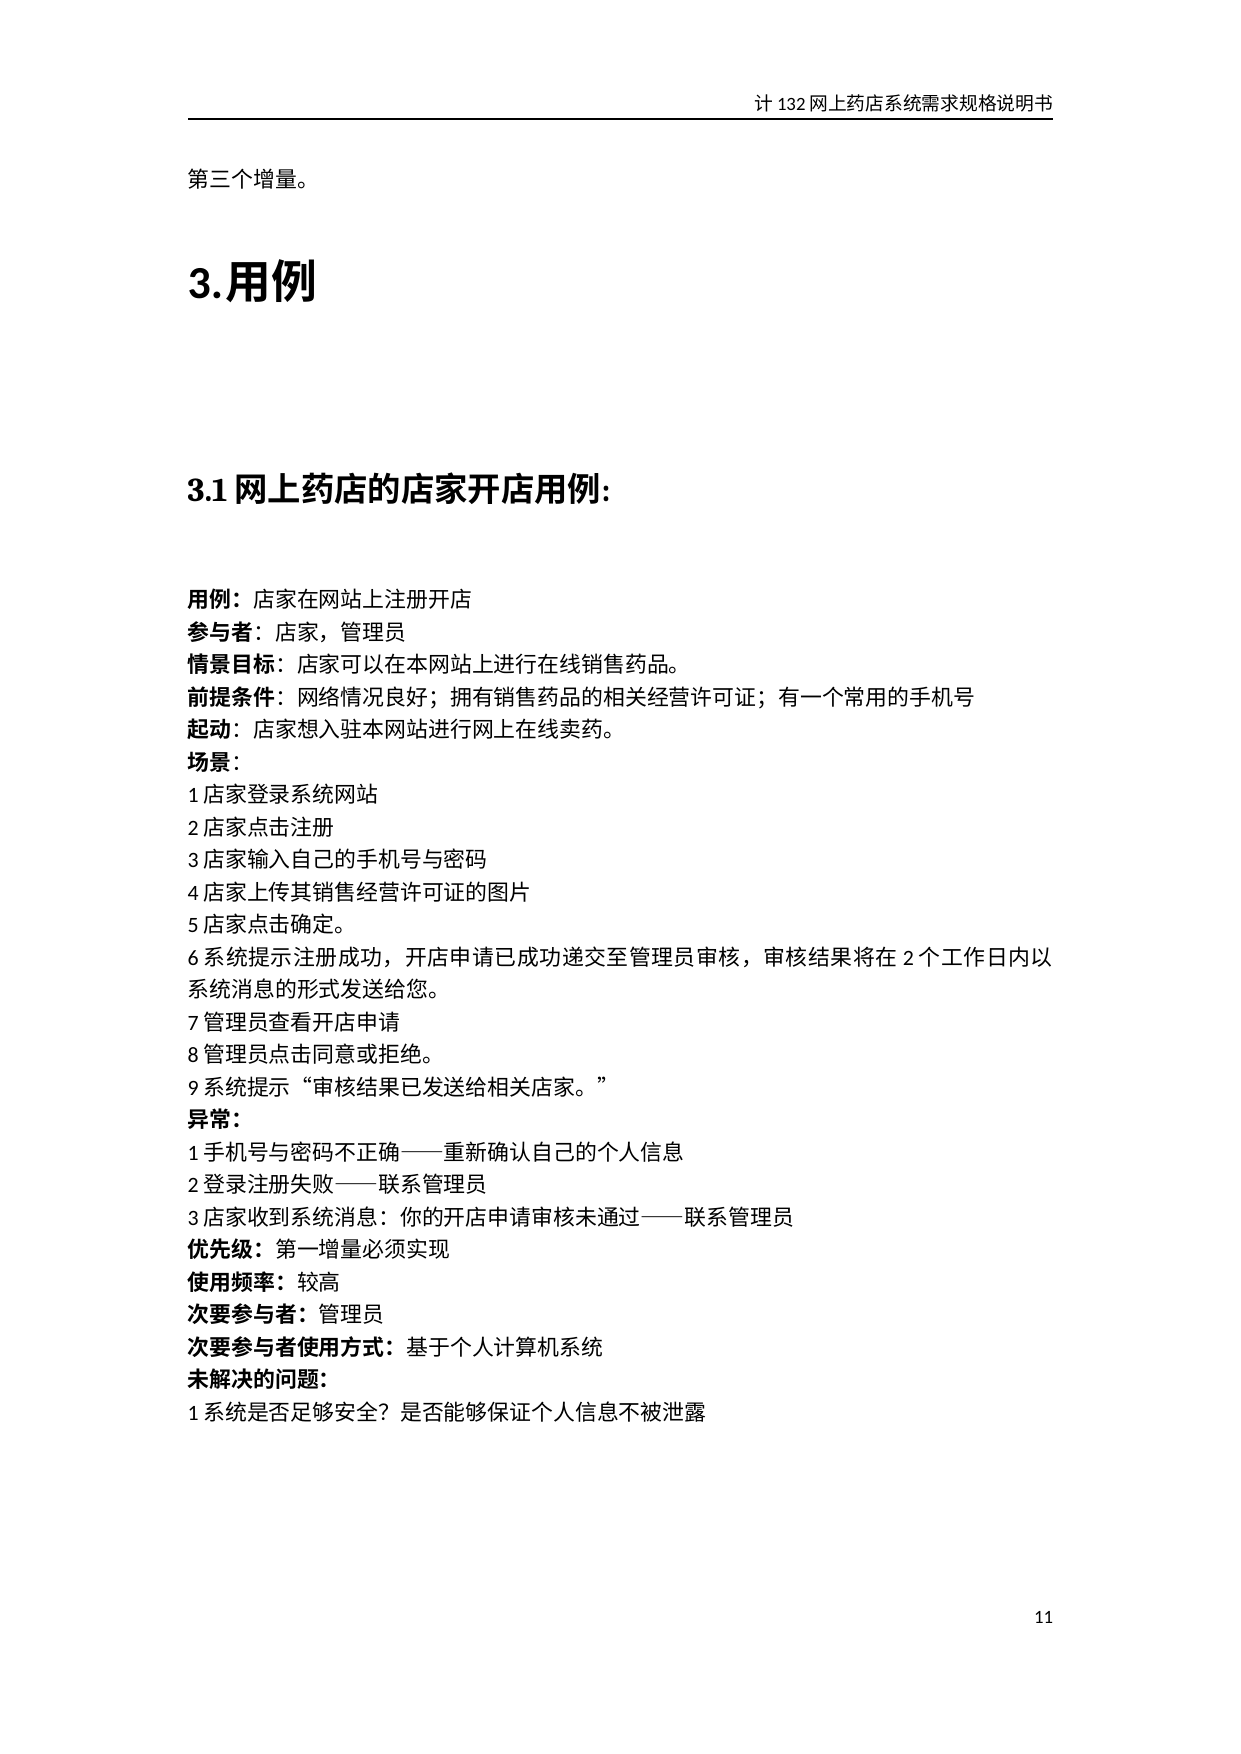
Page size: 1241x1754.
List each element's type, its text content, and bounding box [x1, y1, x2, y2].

text 2店家点击注册 [187, 809, 1053, 842]
text 1店家登录系统网站 [187, 777, 1053, 809]
text 优先级：第一增量必须实现 [187, 1232, 1053, 1264]
text 次要参与者：管理员 [187, 1297, 1053, 1329]
text 情景目标：店家可以在本网站上进行在线销售药品。 [187, 647, 1053, 679]
text 异常： [187, 1102, 1053, 1134]
text 3店家收到系统消息：你的开店申请审核未通过——联系管理员 [187, 1199, 1053, 1232]
text 9系统提示“审核结果已发送给相关店家。” [187, 1069, 1053, 1102]
text 用例：店家在网站上注册开店 [187, 582, 1053, 614]
text 1系统是否足够安全？是否能够保证个人信息不被泄露 [187, 1394, 1053, 1427]
text 5店家点击确定。 [187, 907, 1053, 939]
text 第三个增量。 [187, 162, 1053, 194]
subtitle 用例 [187, 230, 1053, 327]
subtitle 3.1网上药店的店家开店用例: [187, 454, 1053, 519]
text 4店家上传其销售经营许可证的图片 [187, 874, 1053, 907]
text 参与者：店家，管理员 [187, 614, 1053, 647]
text 7管理员查看开店申请 [187, 1004, 1053, 1037]
text 次要参与者使用方式：基于个人计算机系统 [187, 1329, 1053, 1362]
text 未解决的问题： [187, 1362, 1053, 1394]
text 1手机号与密码不正确——重新确认自己的个人信息 [187, 1134, 1053, 1167]
text 使用频率：较高 [187, 1264, 1053, 1297]
text 2登录注册失败——联系管理员 [187, 1167, 1053, 1199]
text 3店家输入自己的手机号与密码 [187, 842, 1053, 874]
text 6系统提示注册成功，开店申请已成功递交至管理员审核，审核结果将在2个工作日内以系统消息的形式发送给您。 [187, 939, 1053, 1004]
text 8管理员点击同意或拒绝。 [187, 1037, 1053, 1069]
text 前提条件：网络情况良好；拥有销售药品的相关经营许可证；有一个常用的手机号 [187, 679, 1053, 712]
text 起动：店家想入驻本网站进行网上在线卖药。 [187, 712, 1053, 744]
text 场景： [187, 744, 1053, 777]
